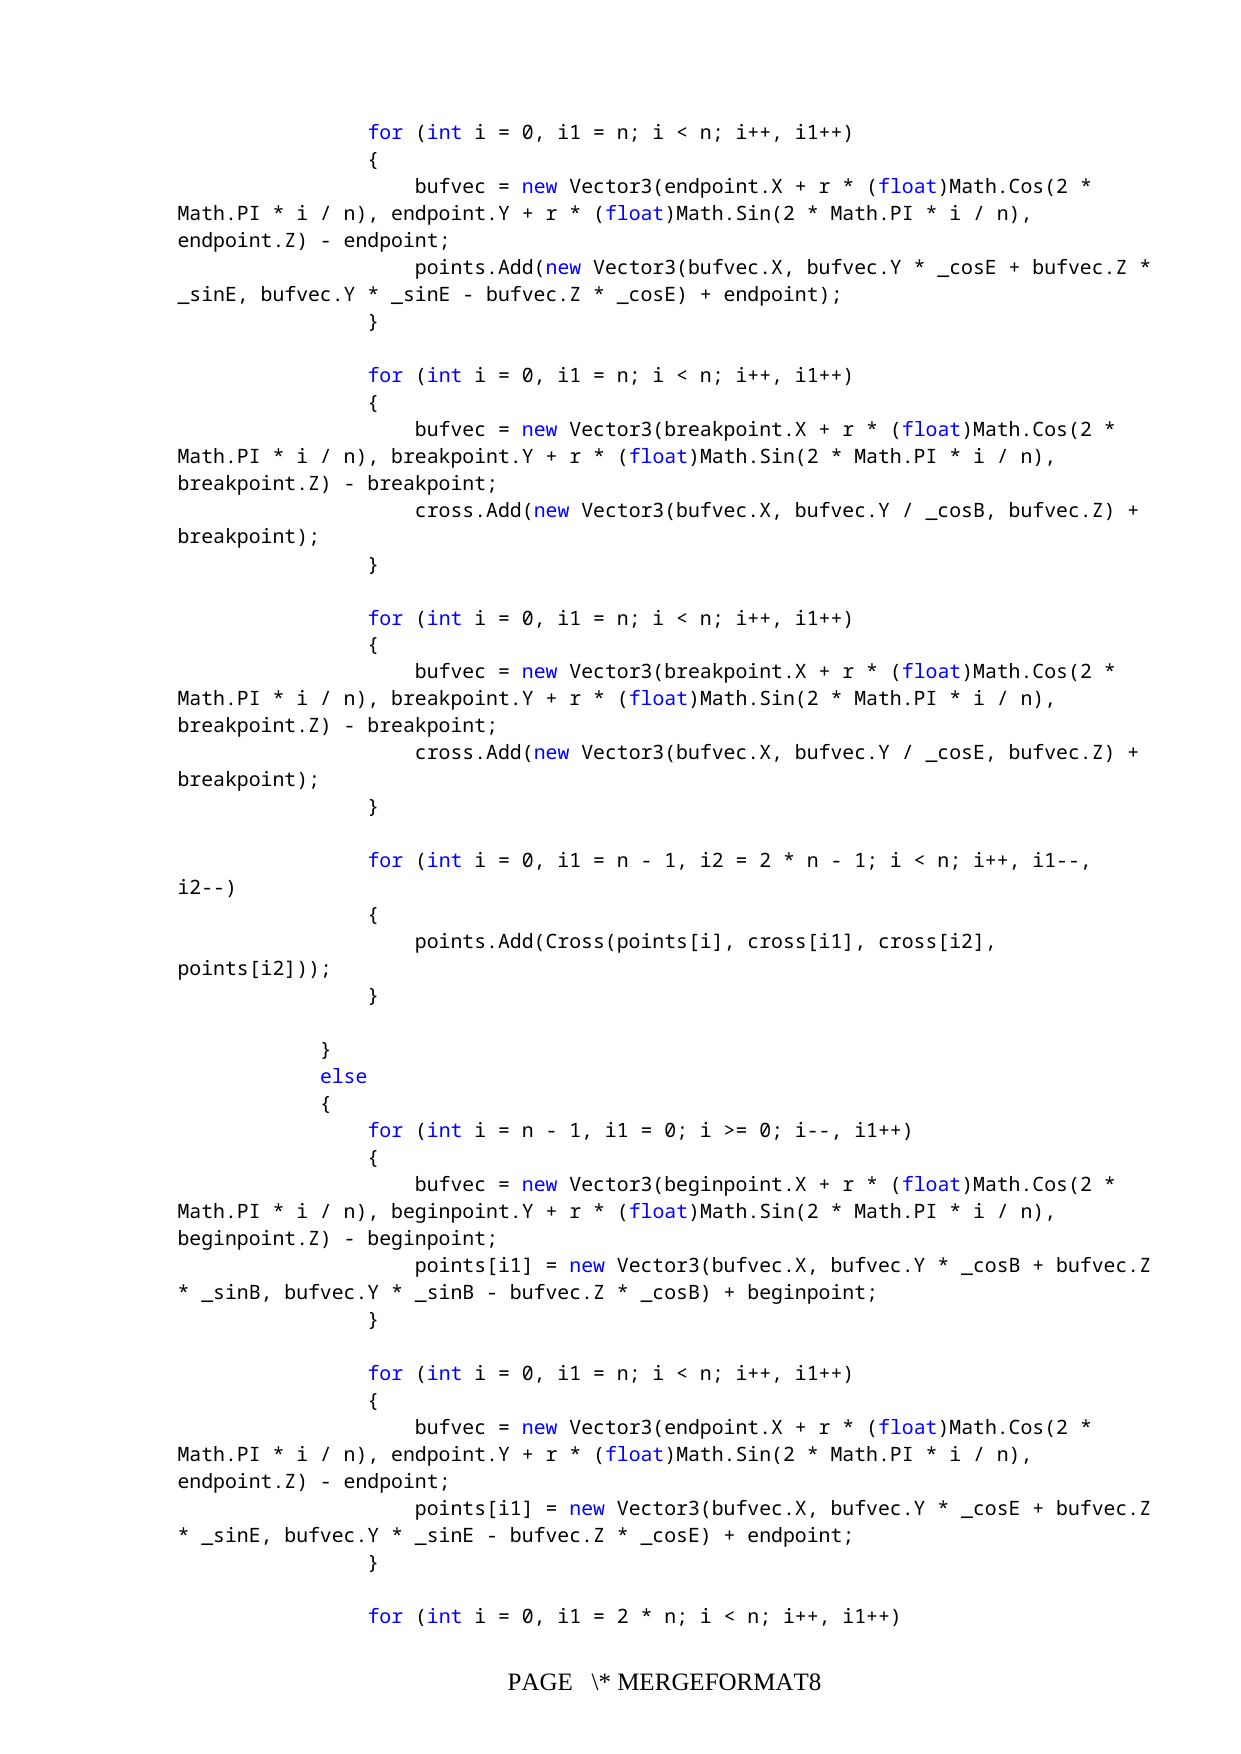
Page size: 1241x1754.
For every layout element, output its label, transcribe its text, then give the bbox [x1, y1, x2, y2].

text bufvec = new Vector3(beginpoint.X + r * (float)Math.Cos(2 * Math.PI * i / n), beginpoint.Y + r * (float)Math.Sin(2 * Math.PI * i / n), beginpoint.Z) - beginpoint; [177, 1170, 1152, 1251]
text } [177, 981, 1152, 1008]
text bufvec = new Vector3(breakpoint.X + r * (float)Math.Cos(2 * Math.PI * i / n), breakpoint.Y + r * (float)Math.Sin(2 * Math.PI * i / n), breakpoint.Z) - breakpoint; [177, 658, 1152, 739]
text { [177, 1089, 1152, 1116]
text cross.Add(new Vector3(bufvec.X, bufvec.Y / _cosE, bufvec.Z) + breakpoint); [177, 739, 1152, 793]
text { [177, 631, 1152, 658]
text } [177, 1035, 1152, 1062]
text for (int i = 0, i1 = n; i < n; i++, i1++) [177, 118, 1152, 145]
text for (int i = 0, i1 = n; i < n; i++, i1++) [177, 1359, 1152, 1386]
text cross.Add(new Vector3(bufvec.X, bufvec.Y / _cosB, bufvec.Z) + breakpoint); [177, 496, 1152, 550]
text } [177, 793, 1152, 819]
text } [177, 550, 1152, 577]
text bufvec = new Vector3(endpoint.X + r * (float)Math.Cos(2 * Math.PI * i / n), endpoint.Y + r * (float)Math.Sin(2 * Math.PI * i / n), endpoint.Z) - endpoint; [177, 1413, 1152, 1494]
text points.Add(new Vector3(bufvec.X, bufvec.Y * _cosE + bufvec.Z * _sinE, bufvec.Y * _sinE - bufvec.Z * _cosE) + endpoint); [177, 253, 1152, 307]
text for (int i = 0, i1 = n - 1, i2 = 2 * n - 1; i < n; i++, i1--, i2--) [177, 847, 1152, 901]
text points[i1] = new Vector3(bufvec.X, bufvec.Y * _cosB + bufvec.Z * _sinB, bufvec.Y * _sinB - bufvec.Z * _cosB) + beginpoint; [177, 1251, 1152, 1305]
text { [177, 388, 1152, 415]
text } [177, 1305, 1152, 1332]
text { [177, 145, 1152, 172]
text { [177, 1143, 1152, 1170]
text { [177, 1386, 1152, 1413]
text { [177, 901, 1152, 927]
text } [177, 307, 1152, 334]
text bufvec = new Vector3(breakpoint.X + r * (float)Math.Cos(2 * Math.PI * i / n), breakpoint.Y + r * (float)Math.Sin(2 * Math.PI * i / n), breakpoint.Z) - breakpoint; [177, 415, 1152, 496]
text points[i1] = new Vector3(bufvec.X, bufvec.Y * _cosE + bufvec.Z * _sinE, bufvec.Y * _sinE - bufvec.Z * _cosE) + endpoint; [177, 1494, 1152, 1548]
text for (int i = 0, i1 = 2 * n; i < n; i++, i1++) [177, 1602, 1152, 1629]
text points.Add(Cross(points[i], cross[i1], cross[i2], points[i2])); [177, 927, 1152, 981]
text bufvec = new Vector3(endpoint.X + r * (float)Math.Cos(2 * Math.PI * i / n), endpoint.Y + r * (float)Math.Sin(2 * Math.PI * i / n), endpoint.Z) - endpoint; [177, 172, 1152, 253]
text else [177, 1062, 1152, 1089]
text for (int i = 0, i1 = n; i < n; i++, i1++) [177, 604, 1152, 631]
text for (int i = n - 1, i1 = 0; i >= 0; i--, i1++) [177, 1116, 1152, 1143]
text } [177, 1548, 1152, 1575]
text for (int i = 0, i1 = n; i < n; i++, i1++) [177, 361, 1152, 388]
